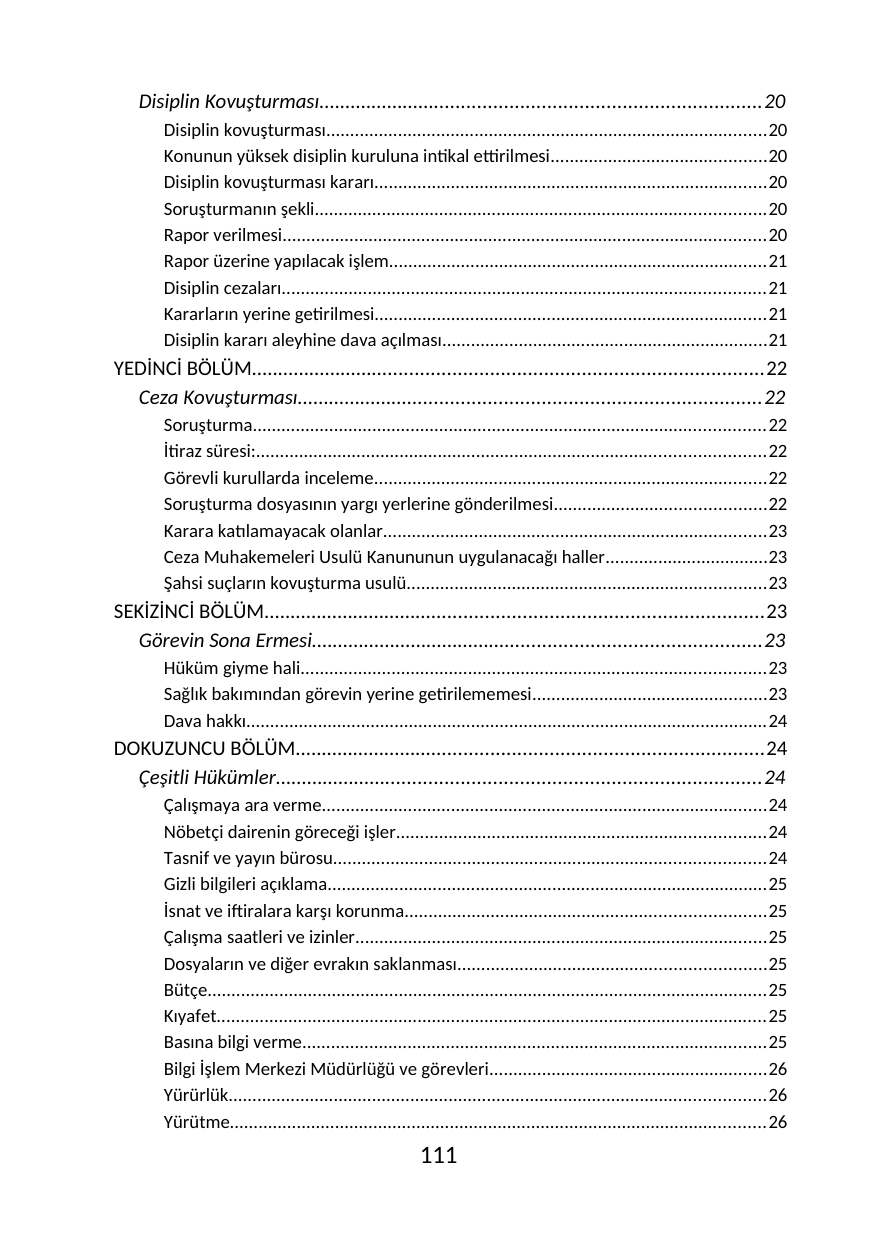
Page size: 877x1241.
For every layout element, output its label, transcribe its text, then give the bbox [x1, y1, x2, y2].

text İtiraz süresi: 22 [164, 440, 788, 463]
text Çalışma saatleri ve izinler 25 [164, 925, 788, 948]
text Kararların yerine getirilmesi 21 [164, 302, 788, 325]
text Yürürlük 26 [164, 1083, 788, 1106]
text Çalışmaya ara verme 24 [164, 793, 788, 816]
text Rapor üzerine yapılacak işlem 21 [164, 249, 788, 272]
text Disiplin Kovuşturması 20 [139, 89, 788, 114]
text Görevin Sona Ermesi 23 [139, 627, 788, 652]
text Bütçe 25 [164, 978, 788, 1001]
text YEDİNCİ BÖLÜM 22 [114, 355, 788, 380]
text Dosyaların ve diğer evrakın saklanması 25 [164, 952, 788, 974]
text Soruşturma dosyasının yargı yerlerine gönderilmesi 22 [164, 492, 788, 515]
text Ceza Muhakemeleri Usulü Kanununun uygulanacağı haller 23 [164, 545, 788, 568]
text Hüküm giyme hali 23 [164, 656, 788, 679]
text Sağlık bakımından görevin yerine getirilememesi 23 [164, 682, 788, 705]
text Şahsi suçların kovuşturma usulü 23 [164, 571, 788, 594]
text Bilgi İşlem Merkezi Müdürlüğü ve görevleri 26 [164, 1057, 788, 1080]
text Disiplin kovuşturması kararı 20 [164, 171, 788, 193]
text Dava hakkı 24 [164, 709, 788, 732]
text Rapor verilmesi 20 [164, 223, 788, 246]
text Disiplin kovuşturması 20 [164, 118, 788, 141]
text Disiplin kararı aleyhine dava açılması 21 [164, 329, 788, 352]
text Konunun yüksek disiplin kuruluna intikal ettirilmesi 20 [164, 144, 788, 167]
text Nöbetçi dairenin göreceği işler 24 [164, 820, 788, 843]
text Soruşturmanın şekli 20 [164, 197, 788, 220]
text Ceza Kovuşturması 22 [139, 384, 788, 409]
text Gizli bilgileri açıklama 25 [164, 873, 788, 896]
text Karara katılamayacak olanlar 23 [164, 519, 788, 542]
text Disiplin cezaları 21 [164, 276, 788, 299]
text İsnat ve iftiralara karşı korunma 25 [164, 899, 788, 922]
text Çeşitli Hükümler 24 [139, 764, 788, 790]
text Kıyafet 25 [164, 1004, 788, 1027]
text Basına bilgi verme 25 [164, 1031, 788, 1054]
text SEKİZİNCİ BÖLÜM 23 [114, 598, 788, 623]
text Tasnif ve yayın bürosu 24 [164, 846, 788, 869]
text DOKUZUNCU BÖLÜM 24 [114, 735, 788, 761]
text Görevli kurullarda inceleme 22 [164, 466, 788, 489]
text Soruşturma 22 [164, 413, 788, 436]
text Yürütme 26 [164, 1110, 788, 1133]
